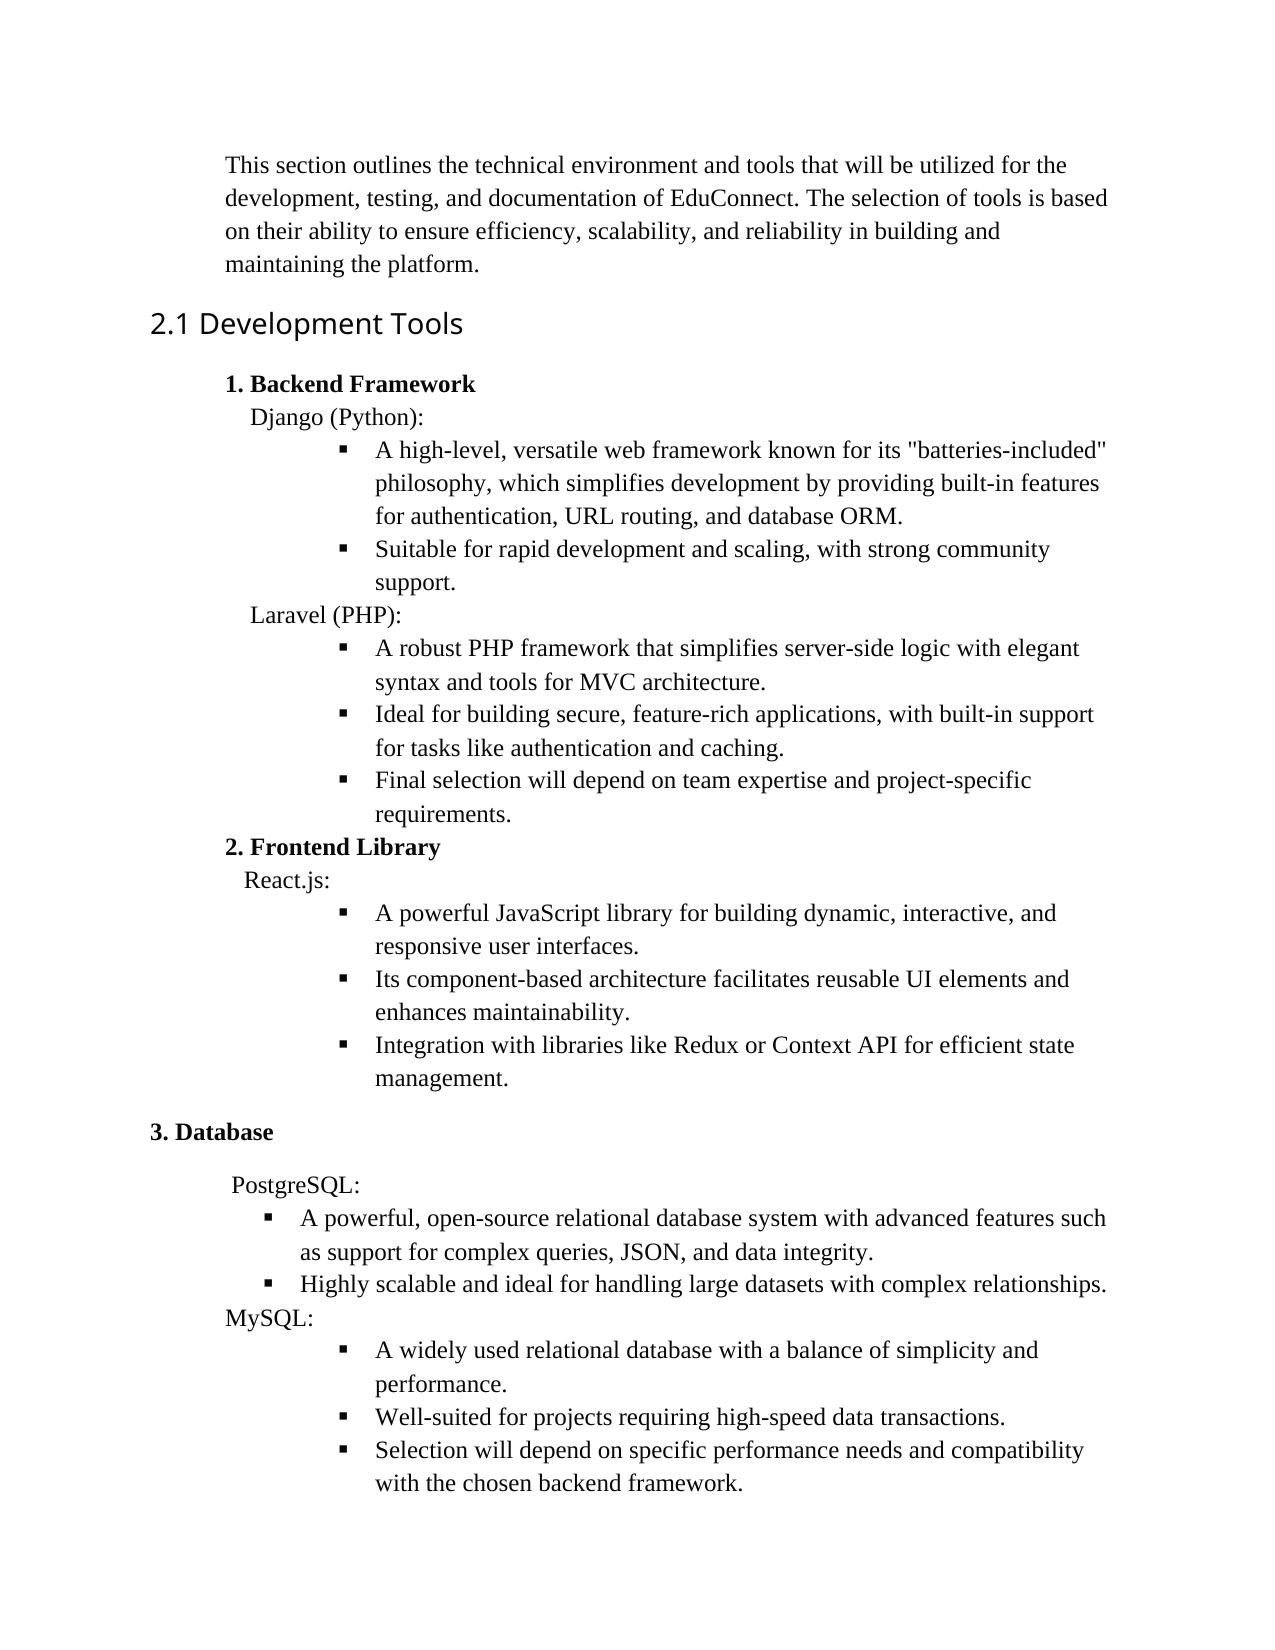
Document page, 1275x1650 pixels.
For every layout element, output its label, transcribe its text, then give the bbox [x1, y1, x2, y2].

list A widely used relational database with a balance of simplicity and performance. [337, 1336, 1125, 1397]
list Integration with libraries like Redux or Context API for efficient state management. [337, 1030, 1125, 1092]
text 3. Database [150, 1117, 1125, 1145]
list A powerful JavaScript library for building dynamic, interactive, and responsive user interfaces. [337, 898, 1125, 959]
list Selection will depend on specific performance needs and compatibility with the chosen backend framework. [337, 1435, 1125, 1496]
list Highly scalable and ideal for handling large datasets with complex relationships. [262, 1269, 1125, 1298]
list MySQL: [225, 1303, 1125, 1331]
list Well-suited for projects requiring high-speed data transactions. [337, 1402, 1125, 1430]
list PostgreSQL: [225, 1171, 1125, 1199]
list React.js: [225, 865, 1125, 893]
list 2. Frontend Library [225, 832, 1125, 860]
list Ideal for building secure, feature-rich applications, with built-in support for tasks like authentication and caching. [337, 699, 1125, 761]
list A powerful, open-source relational database system with advanced features such as support for complex queries, JSON, and data integrity. [262, 1203, 1125, 1265]
list Suitable for rapid development and scaling, with strong community support. [337, 534, 1125, 596]
list Its component-based architecture facilitates reusable UI elements and enhances maintainability. [337, 964, 1125, 1026]
list 1. Backend Framework [225, 369, 1125, 398]
list Laravel (PHP): [225, 601, 1125, 629]
list Django (Python): [225, 402, 1125, 431]
list This section outlines the technical environment and tools that will be utilized for the development, testing, and documentation of EduConnect. The selection of tools is based on their ability to ensure efficiency, scalability, and reliability in building and maintaining the platform. [225, 150, 1125, 278]
text 2.1 Development Tools [150, 303, 1125, 343]
list A high-level, versatile web framework known for its "batteries-included" philosophy, which simplifies development by providing built-in features for authentication, URL routing, and database ORM. [337, 435, 1125, 530]
list A robust PHP framework that simplifies server-side logic with elegant syntax and tools for MVC architecture. [337, 633, 1125, 695]
list Final selection will depend on team expertise and project-specific requirements. [337, 766, 1125, 827]
